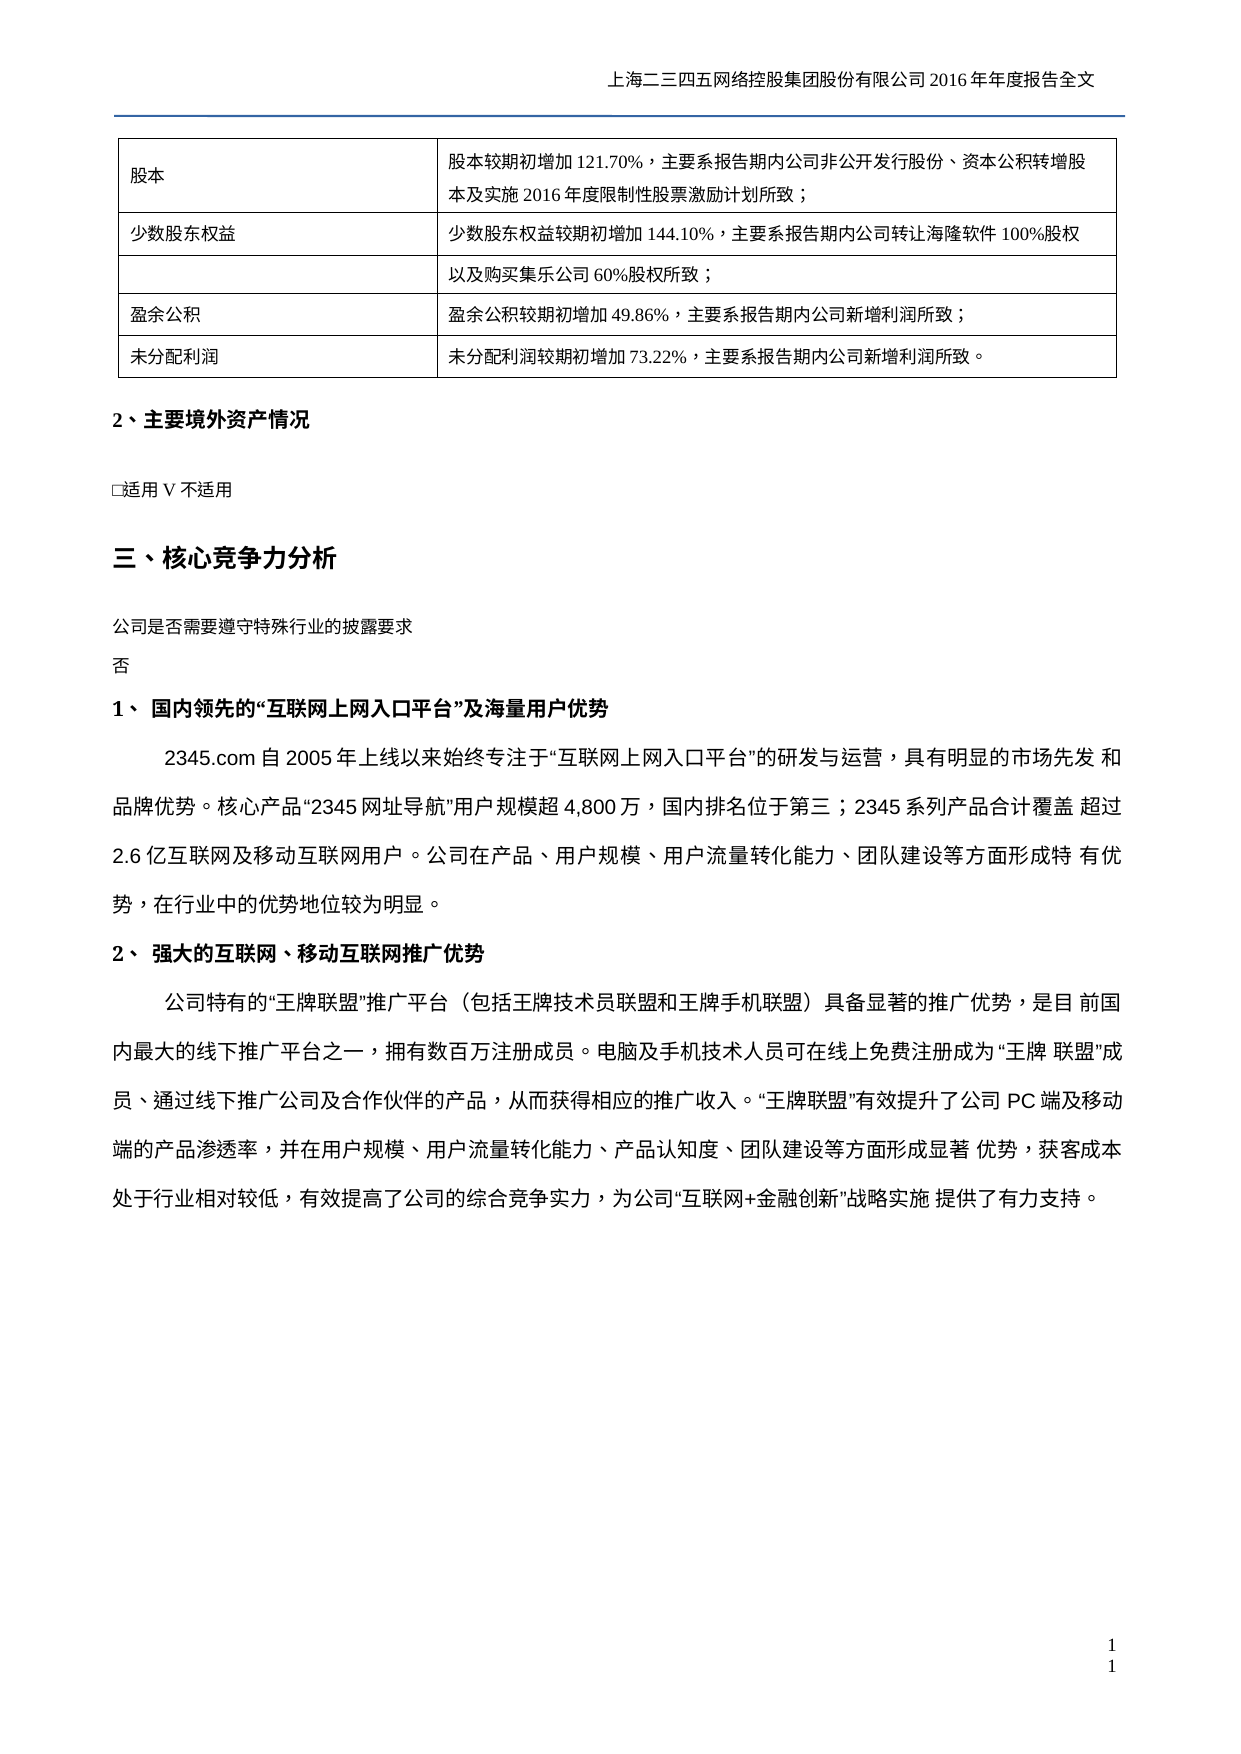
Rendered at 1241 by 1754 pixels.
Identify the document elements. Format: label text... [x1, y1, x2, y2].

table_cell 股本 [119, 139, 437, 212]
table_cell 少数股东权益较期初增加144.10%，主要系报告期内公司转让海隆软件100%股权 [438, 213, 1116, 254]
text 公司特有的“王牌联盟”推广平台（包括王牌技术员联盟和王牌手机联盟）具备显著的推广优势，是目 前国内最大的线下推广平台之一，拥有数百万注册成员。电脑及手机技术人员可在线上免费注册成为“王牌 联盟”成员、通过线下推广公司及合作伙伴的产品，从而获得相应的推广收入。“王牌联盟”有效提升了公司 PC端及移动端的产品渗透率，并在用户规模、用户流量转化能力、产品认知度、团队建设等方面形成显著 优势，获客成本处于行业相对较低，有效提高了公司的综合竞争实力，为公司“互联网+金融创新”战略实施 提供了有力支持。 [112, 971, 1123, 1216]
text 2345.com自2005年上线以来始终专注于“互联网上网入口平台”的研发与运营，具有明显的市场先发 和品牌优势。核心产品“2345网址导航”用户规模超4,800万，国内排名位于第三；2345系列产品合计覆盖 超过2.6亿互联网及移动互联网用户。公司在产品、用户规模、用户流量转化能力、团队建设等方面形成特 有优势，在行业中的优势地位较为明显。 [112, 726, 1123, 922]
table_cell 盈余公积较期初增加49.86%，主要系报告期内公司新增利润所致； [438, 294, 1116, 334]
text 1、 国内领先的“互联网上网入口平台”及海量用户优势 [112, 677, 1123, 726]
table_header 以及购买集乐公司60%股权所致； [438, 256, 1116, 293]
text □适用V不适用 [112, 477, 1123, 501]
text 否 [112, 653, 1123, 677]
text 公司是否需要遵守特殊行业的披露要求 [112, 614, 1123, 639]
text 三、核心竞争力分析 [112, 541, 1123, 575]
table_header [119, 256, 437, 293]
table_cell 少数股东权益 [119, 213, 437, 254]
text 2、主要境外资产情况 [112, 388, 1123, 437]
text 2、 强大的互联网、移动互联网推广优势 [112, 922, 1123, 971]
table_cell 未分配利润 [119, 336, 437, 377]
table_cell 未分配利润较期初增加73.22%，主要系报告期内公司新增利润所致。 [438, 336, 1116, 377]
table_cell 盈余公积 [119, 294, 437, 334]
table_cell 股本较期初增加121.70%，主要系报告期内公司非公开发行股份、资本公积转增股 本及实施2016年度限制性股票激励计划所致； [438, 139, 1116, 212]
